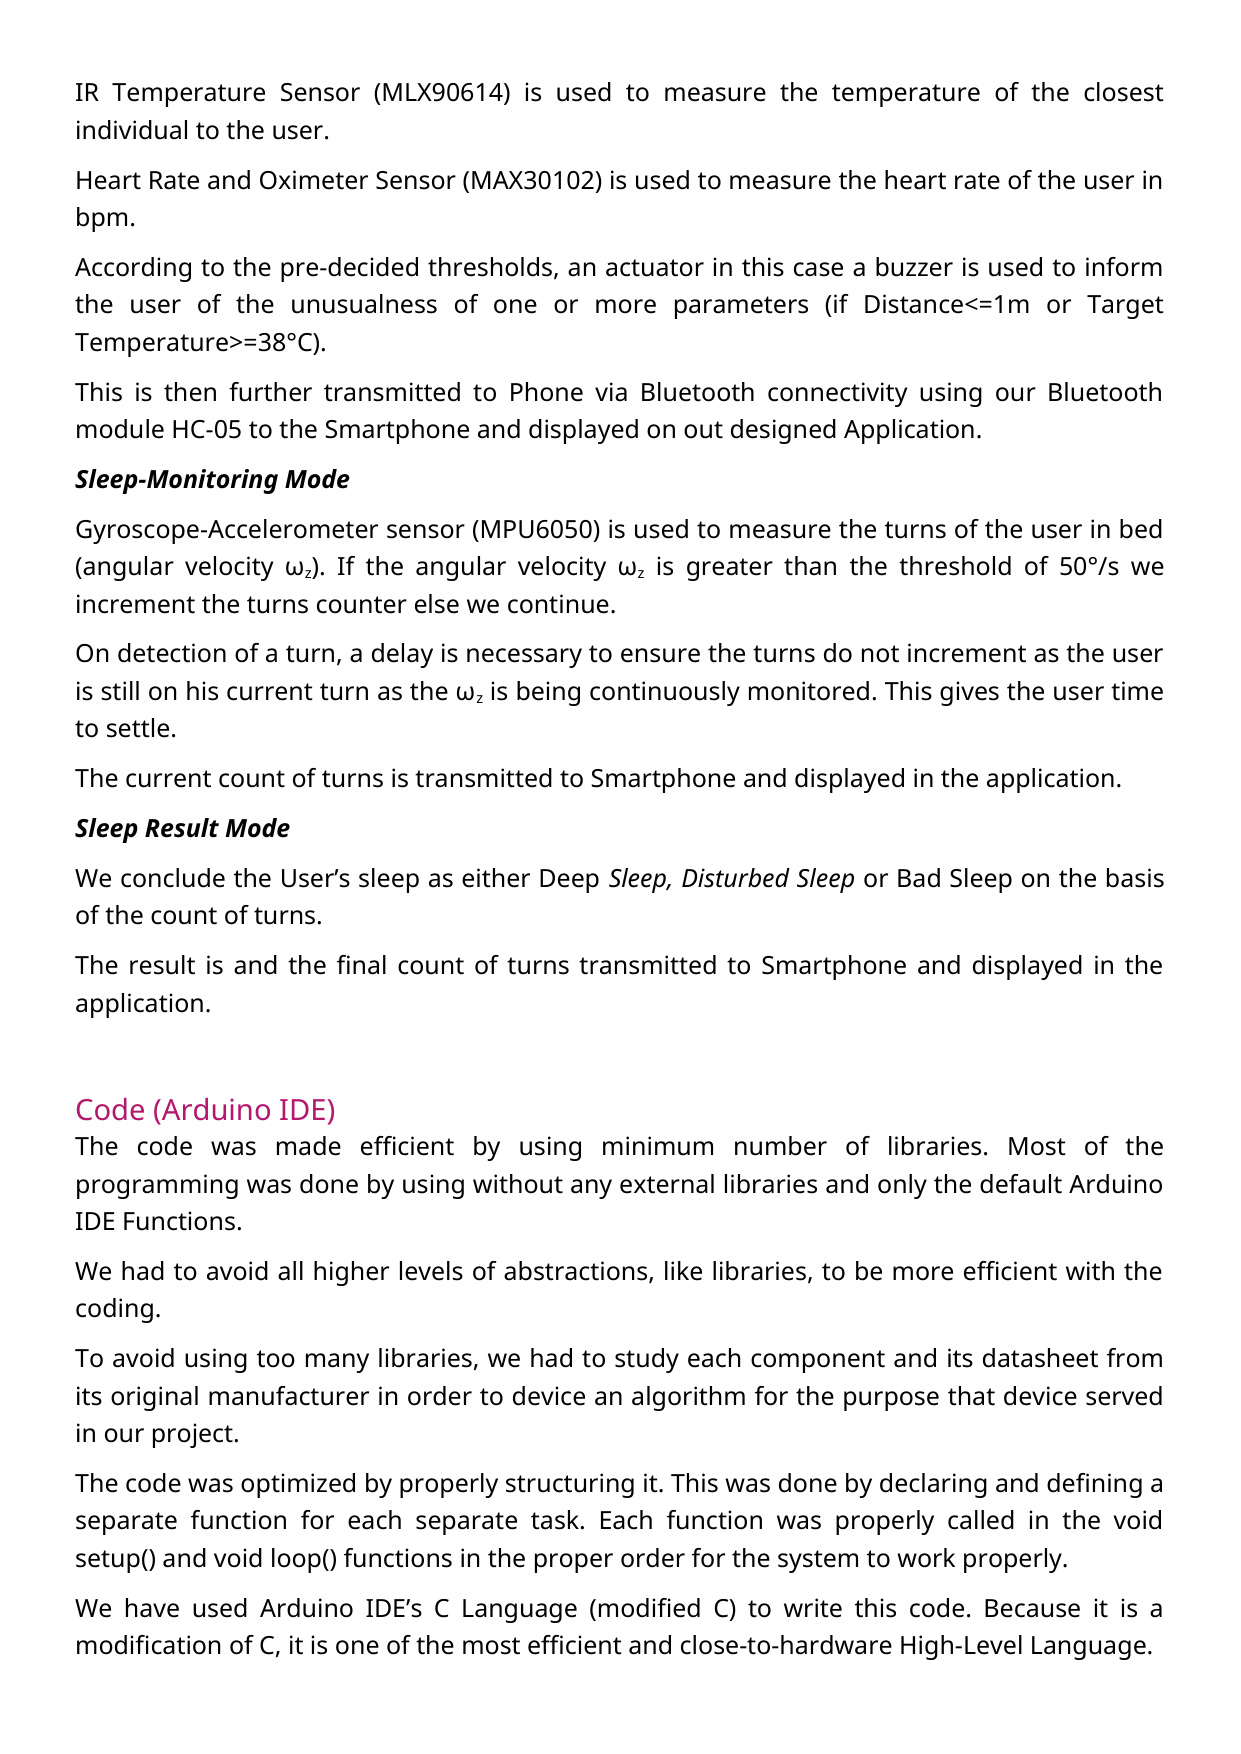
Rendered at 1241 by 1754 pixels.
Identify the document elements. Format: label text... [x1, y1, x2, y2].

text Heart Rate and Oximeter Sensor (MAX30102) is used to measure the heart rate of the user in bpm. [75, 162, 1165, 234]
text According to the pre-decided thresholds, an actuator in this case a buzzer is used to inform the user of the unusualness of one or more parameters (if Distance<=1m or Target Temperature>=38°C). [75, 249, 1165, 358]
subtitle Code (Arduino IDE) [75, 1089, 1165, 1129]
text This is then further transmitted to Phone via Bluetooth connectivity using our Bluetooth module HC-05 to the Smartphone and displayed on out designed Application. [75, 374, 1165, 446]
text IR Temperature Sensor (MLX90614) is used to measure the temperature of the closest individual to the user. [75, 75, 1165, 146]
text Sleep-Monitoring Mode [75, 462, 1165, 496]
text We had to avoid all higher levels of abstractions, like libraries, to be more efficient with the coding. [75, 1254, 1165, 1325]
text We conclude the User’s sleep as either Deep Sleep, Disturbed Sleep or Bad Sleep on the basis of the count of turns. [75, 861, 1165, 932]
text The current count of turns is transmitted to Smartphone and displayed in the application. [75, 761, 1165, 795]
text The code was made efficient by using minimum number of libraries. Most of the programming was done by using without any external libraries and only the default Arduino IDE Functions. [75, 1129, 1165, 1238]
text To avoid using too many libraries, we had to study each component and its datasheet from its original manufacturer in order to device an algorithm for the purpose that device served in our project. [75, 1341, 1165, 1450]
text Gyroscope-Accelerometer sensor (MPU6050) is used to measure the turns of the user in bed (angular velocity ωz). If the angular velocity ωz is greater than the threshold of 50°/s we increment the turns counter else we continue. [75, 511, 1165, 620]
text The code was optimized by properly structuring it. This was done by declaring and defining a separate function for each separate task. Each function was properly called in the void setup() and void loop() functions in the proper order for the system to work properly. [75, 1466, 1165, 1574]
text On detection of a turn, a delay is necessary to ensure the turns do not increment as the user is still on his current turn as the ωz is being continuously monitored. This gives the user time to settle. [75, 636, 1165, 745]
text The result is and the final count of turns transmitted to Smartphone and displayed in the application. [75, 948, 1165, 1019]
text Sleep Result Mode [75, 811, 1165, 845]
text We have used Arduino IDE’s C Language (modified C) to write this code. Because it is a modification of C, it is one of the most efficient and close-to-hardware High-Level Language. [75, 1590, 1165, 1662]
